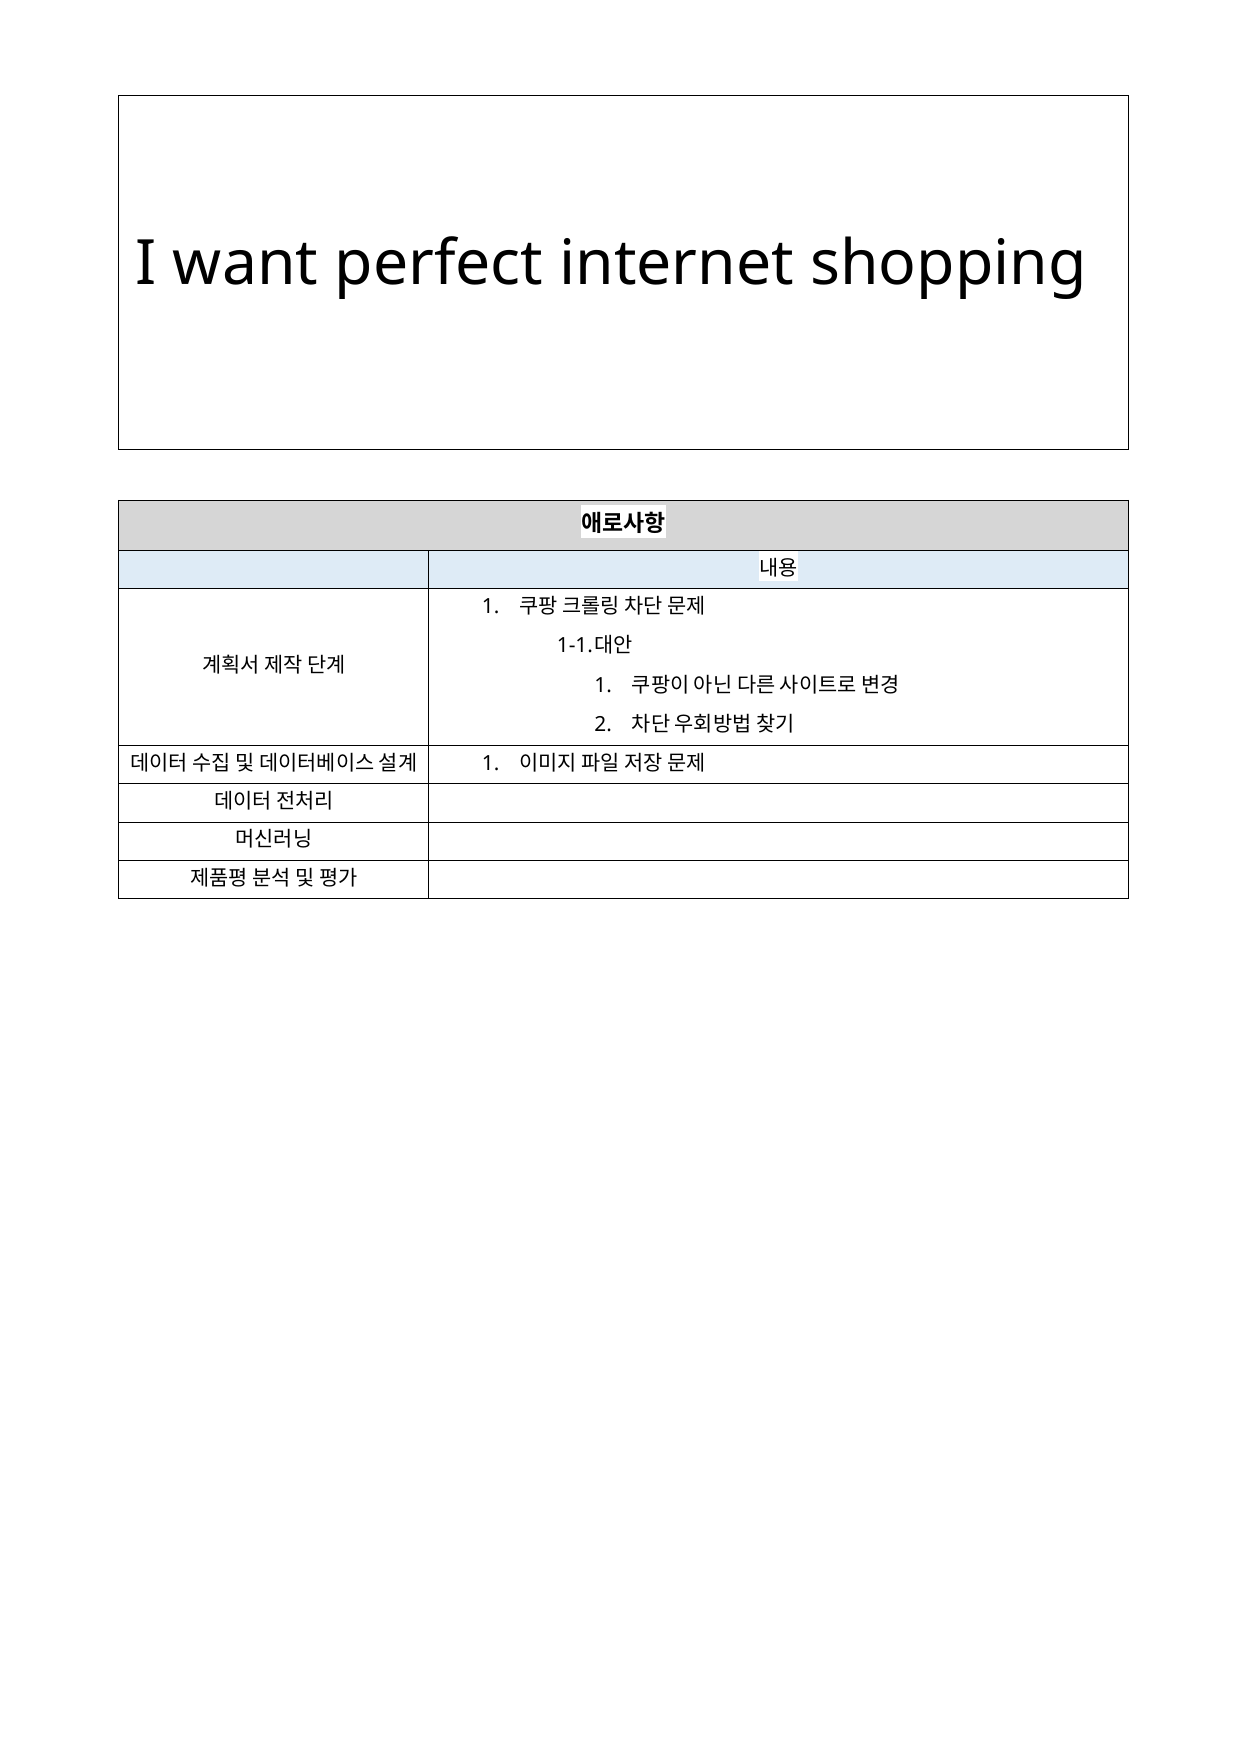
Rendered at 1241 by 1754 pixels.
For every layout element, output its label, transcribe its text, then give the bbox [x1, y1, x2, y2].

table_cell 머신러닝 [119, 823, 428, 860]
table_cell [429, 784, 1128, 822]
table_cell 데이터 전처리 [119, 784, 428, 822]
table_cell [429, 823, 1128, 860]
table_cell I want perfect internet shopping [119, 96, 1128, 449]
table_header 애로사항 [119, 501, 1128, 550]
table_cell [119, 551, 428, 588]
table_cell 데이터 수집 및 데이터베이스 설계 [119, 746, 428, 783]
table_cell 내용 [429, 551, 1128, 588]
table_cell 이미지 파일 저장 문제 [429, 746, 1128, 783]
table_cell 제품평 분석 및 평가 [119, 861, 428, 898]
table_cell 쿠팡 크롤링 차단 문제 대안 쿠팡이 아닌 다른 사이트로 변경 차단 우회방법 찾기 [429, 589, 1128, 745]
table_cell [429, 861, 1128, 898]
table_cell 계획서 제작 단계 [119, 589, 428, 745]
